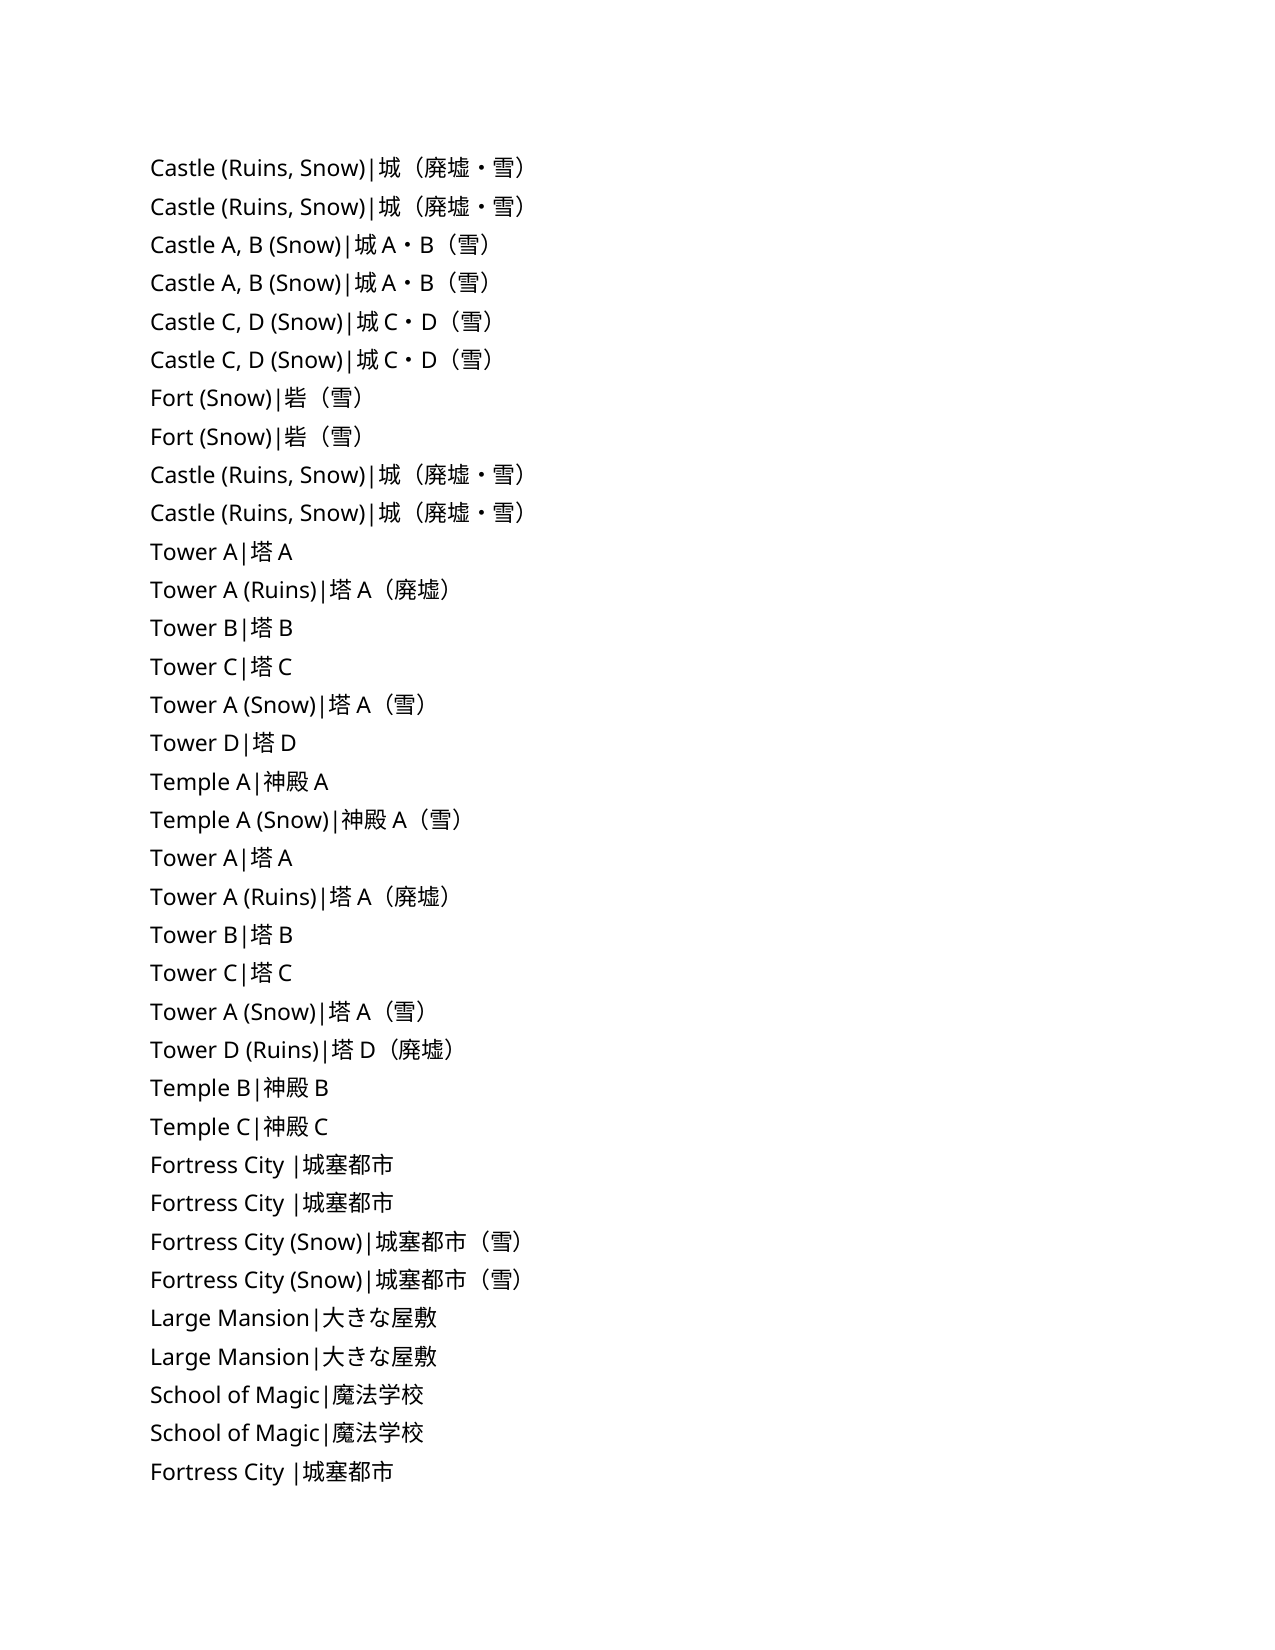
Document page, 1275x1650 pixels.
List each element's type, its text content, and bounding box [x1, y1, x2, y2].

text Tower D|塔D [150, 725, 1125, 758]
text Castle C, D (Snow)|城C・D（雪） [150, 303, 1125, 337]
text Fortress City |城塞都市 [150, 1453, 1125, 1487]
text Large Mansion|大きな屋敷 [150, 1338, 1125, 1372]
text Fortress City |城塞都市 [150, 1185, 1125, 1218]
text Tower A (Snow)|塔A（雪） [150, 687, 1125, 720]
text Tower A|塔A [150, 840, 1125, 873]
text Temple C|神殿C [150, 1108, 1125, 1142]
text Fortress City (Snow)|城塞都市（雪） [150, 1262, 1125, 1295]
text Fort (Snow)|砦（雪） [150, 418, 1125, 452]
text Castle C, D (Snow)|城C・D（雪） [150, 342, 1125, 375]
text School of Magic|魔法学校 [150, 1415, 1125, 1448]
text Fortress City (Snow)|城塞都市（雪） [150, 1223, 1125, 1257]
text Fort (Snow)|砦（雪） [150, 380, 1125, 413]
text Castle A, B (Snow)|城A・B（雪） [150, 227, 1125, 260]
text Tower A|塔A [150, 533, 1125, 567]
text Tower B|塔B [150, 917, 1125, 950]
text Tower A (Ruins)|塔A（廃墟） [150, 572, 1125, 605]
text Tower B|塔B [150, 610, 1125, 643]
text Castle (Ruins, Snow)|城（廃墟・雪） [150, 150, 1125, 183]
text Large Mansion|大きな屋敷 [150, 1300, 1125, 1333]
text Temple B|神殿B [150, 1070, 1125, 1103]
text Tower C|塔C [150, 648, 1125, 682]
text School of Magic|魔法学校 [150, 1377, 1125, 1410]
text Castle (Ruins, Snow)|城（廃墟・雪） [150, 495, 1125, 528]
text Castle A, B (Snow)|城A・B（雪） [150, 265, 1125, 298]
text Temple A (Snow)|神殿A（雪） [150, 802, 1125, 835]
text Temple A|神殿A [150, 763, 1125, 797]
text Tower A (Snow)|塔A（雪） [150, 993, 1125, 1027]
text Tower A (Ruins)|塔A（廃墟） [150, 878, 1125, 912]
text Castle (Ruins, Snow)|城（廃墟・雪） [150, 457, 1125, 490]
text Fortress City |城塞都市 [150, 1147, 1125, 1180]
text Castle (Ruins, Snow)|城（廃墟・雪） [150, 188, 1125, 222]
text Tower C|塔C [150, 955, 1125, 988]
text Tower D (Ruins)|塔D（廃墟） [150, 1032, 1125, 1065]
